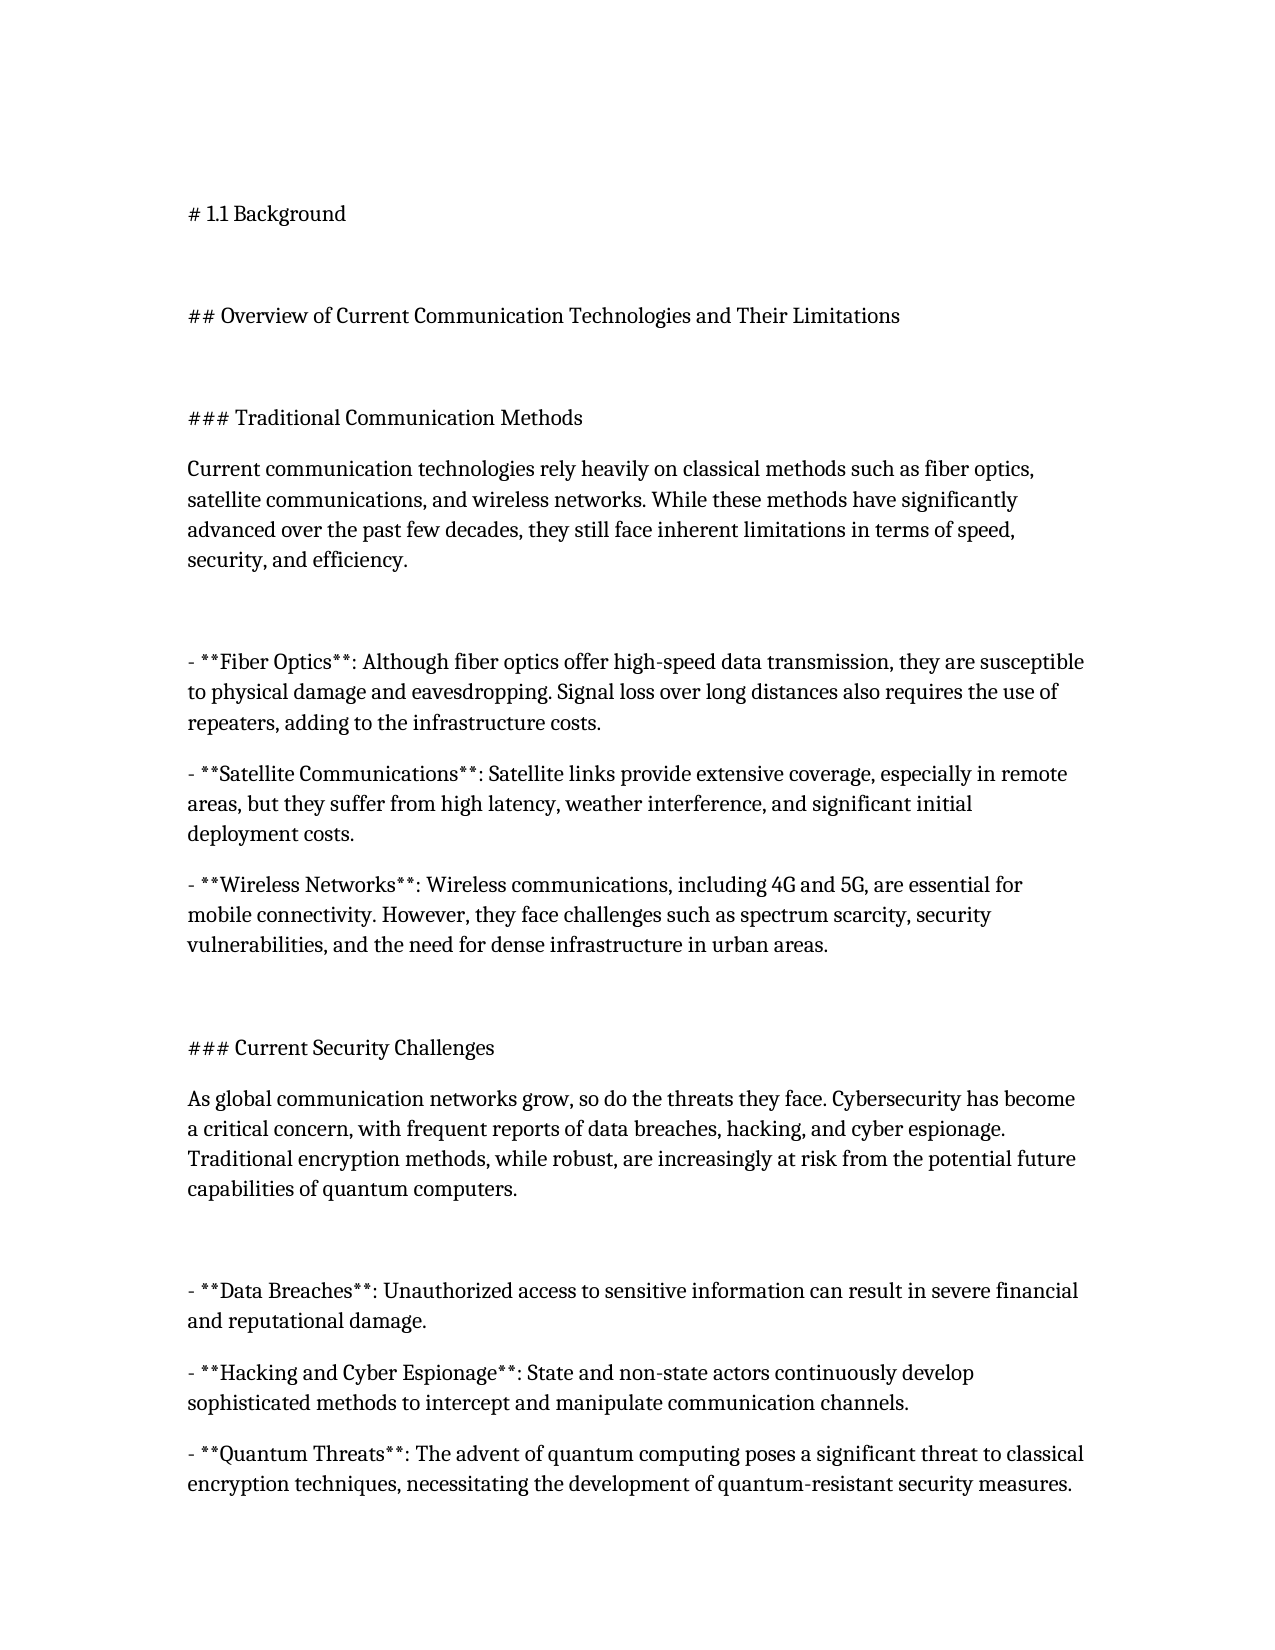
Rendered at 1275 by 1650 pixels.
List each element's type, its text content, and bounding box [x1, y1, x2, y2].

text ## Overview of Current Communication Technologies and Their Limitations [187, 303, 1087, 329]
text - **Wireless Networks**: Wireless communications, including 4G and 5G, are essential for mobile connectivity. However, they face challenges such as spectrum scarcity, security vulnerabilities, and the need for dense infrastructure in urban areas. [187, 872, 1087, 959]
text # 1.1 Background [187, 201, 1087, 227]
text - **Fiber Optics**: Although fiber optics offer high-speed data transmission, they are susceptible to physical damage and eavesdropping. Signal loss over long distances also requires the use of repeaters, adding to the infrastructure costs. [187, 649, 1087, 736]
text As global communication networks grow, so do the threats they face. Cybersecurity has become a critical concern, with frequent reports of data breaches, hacking, and cyber espionage. Traditional encryption methods, while robust, are increasingly at risk from the potential future capabilities of quantum computers. [187, 1085, 1087, 1202]
text Current communication technologies rely heavily on classical methods such as fiber optics, satellite communications, and wireless networks. While these methods have significantly advanced over the past few decades, they still face inherent limitations in terms of speed, security, and efficiency. [187, 456, 1087, 573]
text - **Hacking and Cyber Espionage**: State and non-state actors continuously develop sophisticated methods to intercept and manipulate communication channels. [187, 1359, 1087, 1416]
text - **Quantum Threats**: The advent of quantum computing poses a significant threat to classical encryption techniques, necessitating the development of quantum-resistant security measures. [187, 1441, 1087, 1497]
text ### Current Security Challenges [187, 1034, 1087, 1061]
text ### Traditional Communication Methods [187, 405, 1087, 432]
text - **Data Breaches**: Unauthorized access to sensitive information can result in severe financial and reputational damage. [187, 1278, 1087, 1335]
text - **Satellite Communications**: Satellite links provide extensive coverage, especially in remote areas, but they suffer from high latency, weather interference, and significant initial deployment costs. [187, 760, 1087, 847]
